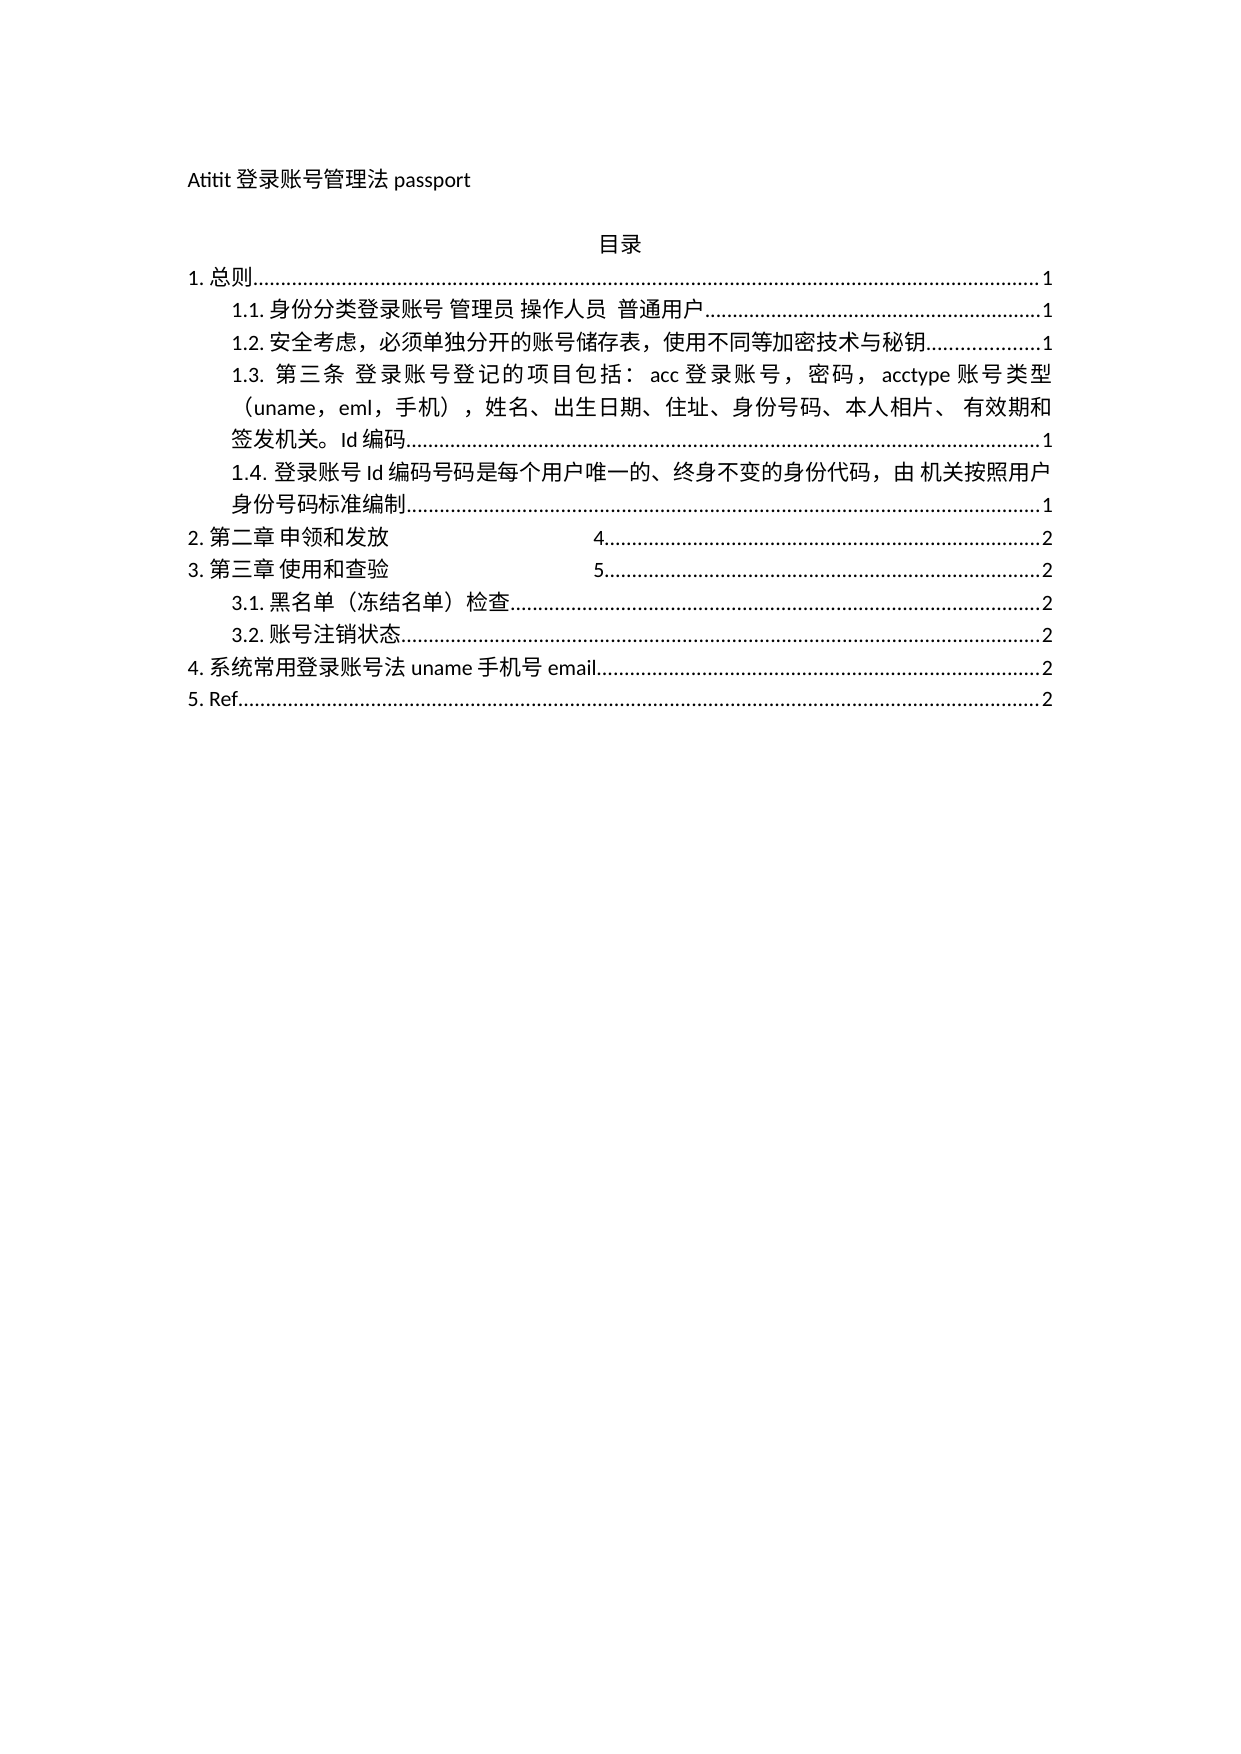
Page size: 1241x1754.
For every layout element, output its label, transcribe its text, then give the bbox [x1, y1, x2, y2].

text Atitit 登录账号管理法passport [187, 162, 1053, 194]
